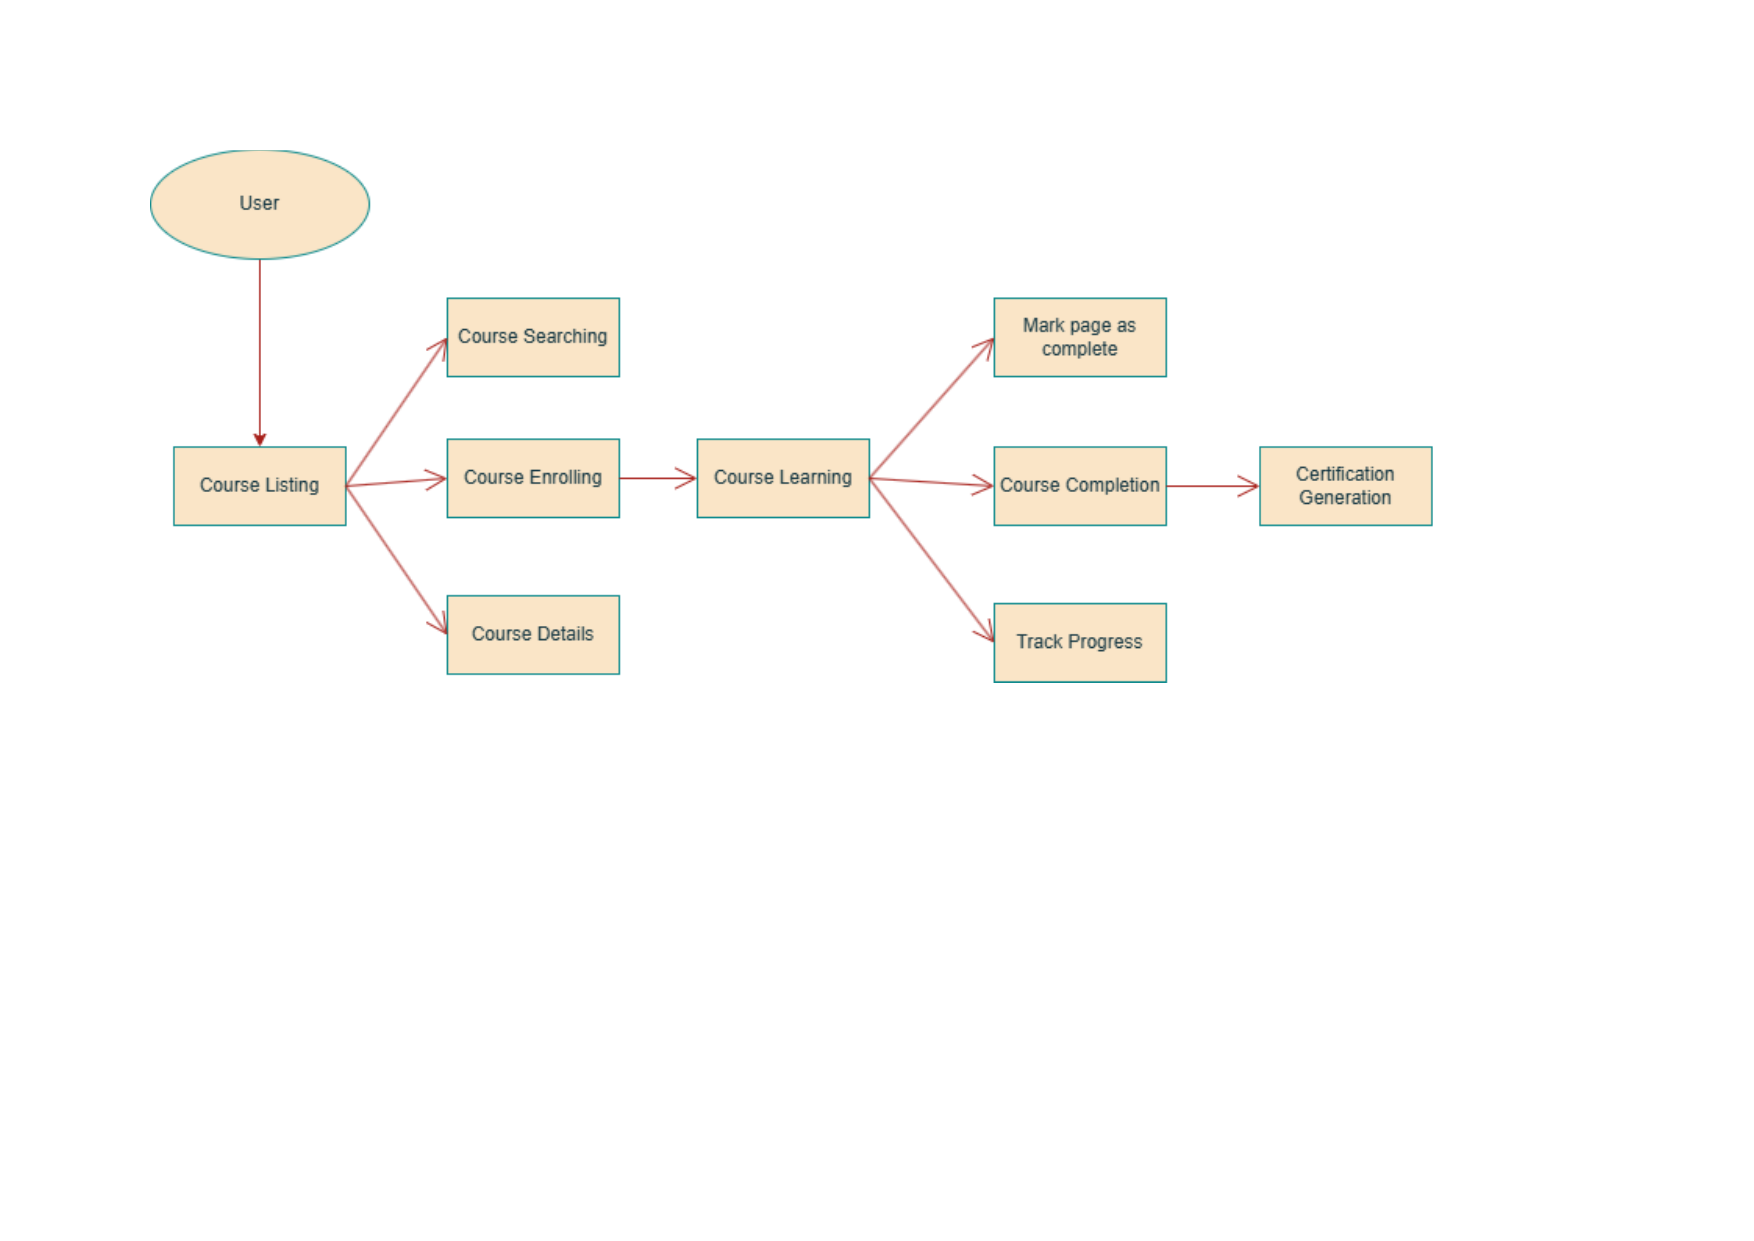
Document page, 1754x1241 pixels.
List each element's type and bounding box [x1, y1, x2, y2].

picture [150, 150, 1433, 683]
